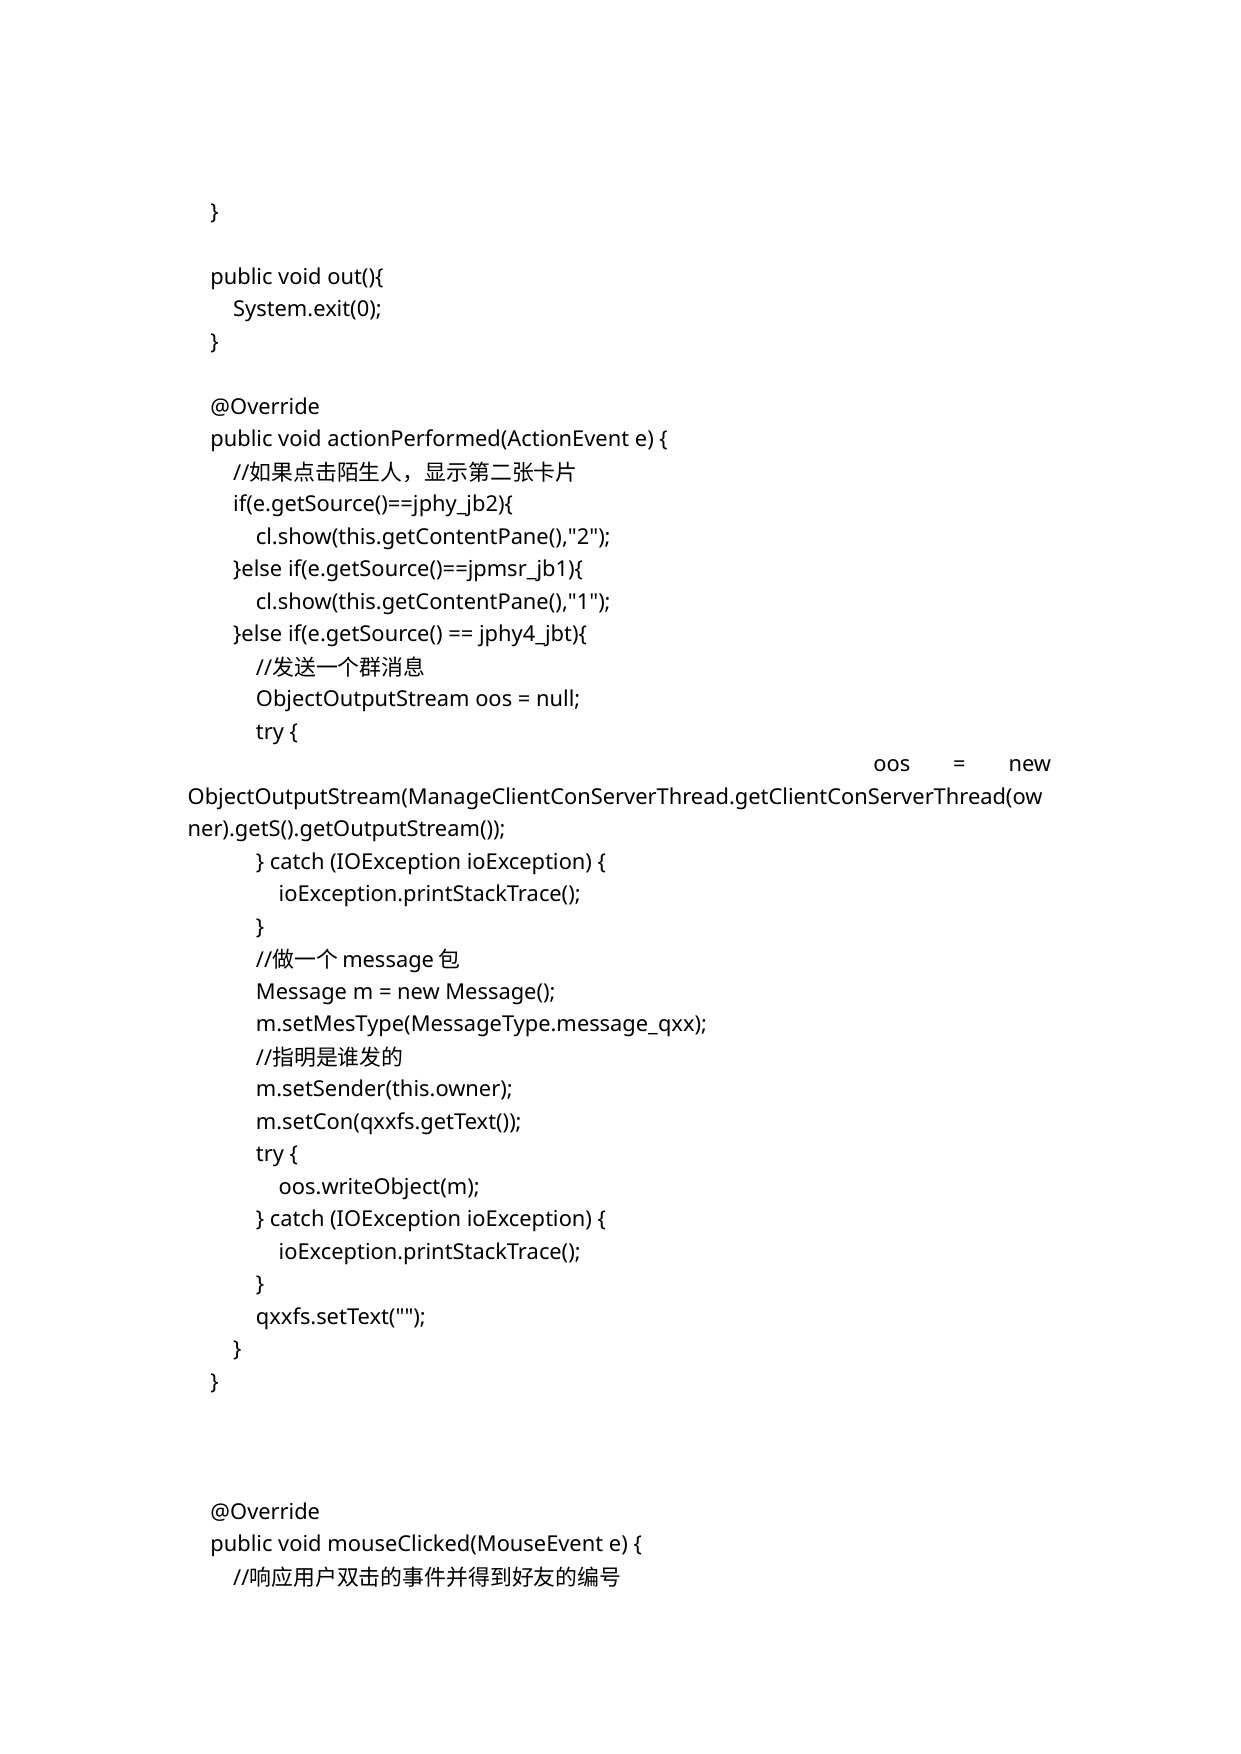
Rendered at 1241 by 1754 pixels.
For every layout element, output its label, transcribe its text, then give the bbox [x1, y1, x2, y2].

text @Override [187, 1494, 1053, 1527]
text ioException.printStackTrace(); [187, 1234, 1053, 1267]
text try { [187, 1137, 1053, 1169]
text ioException.printStackTrace(); [187, 877, 1053, 909]
text } [187, 909, 1053, 942]
text } [187, 1332, 1053, 1364]
text }else if(e.getSource()==jpmsr_jb1){ [187, 552, 1053, 584]
text ObjectOutputStream oos = null; [187, 682, 1053, 714]
text try { [187, 714, 1053, 747]
text } [187, 194, 1053, 227]
text public void mouseClicked(MouseEvent e) { [187, 1527, 1053, 1559]
text Message m = new Message(); [187, 974, 1053, 1007]
text m.setMesType(MessageType.message_qxx); [187, 1007, 1053, 1039]
text qxxfs.setText(""); [187, 1299, 1053, 1332]
text }else if(e.getSource() == jphy4_jbt){ [187, 617, 1053, 649]
text public void actionPerformed(ActionEvent e) { [187, 422, 1053, 454]
text m.setSender(this.owner); [187, 1072, 1053, 1104]
text } catch (IOException ioException) { [187, 844, 1053, 877]
text oos = new ObjectOutputStream(ManageClientConServerThread.getClientConServerThread(owner).getS().getOutputStream()); [187, 747, 1053, 844]
text cl.show(this.getContentPane(),"2"); [187, 519, 1053, 552]
text //指明是谁发的 [187, 1039, 1053, 1072]
text //发送一个群消息 [187, 649, 1053, 682]
text } [187, 1364, 1053, 1397]
text } catch (IOException ioException) { [187, 1202, 1053, 1234]
text oos.writeObject(m); [187, 1169, 1053, 1202]
text } [187, 1267, 1053, 1299]
text cl.show(this.getContentPane(),"1"); [187, 584, 1053, 617]
text public void out(){ [187, 259, 1053, 292]
text //做一个message包 [187, 942, 1053, 974]
text } [187, 324, 1053, 357]
text //如果点击陌生人，显示第二张卡片 [187, 454, 1053, 487]
text if(e.getSource()==jphy_jb2){ [187, 487, 1053, 519]
text //响应用户双击的事件并得到好友的编号 [187, 1559, 1053, 1592]
text m.setCon(qxxfs.getText()); [187, 1104, 1053, 1137]
text @Override [187, 389, 1053, 422]
text System.exit(0); [187, 292, 1053, 324]
